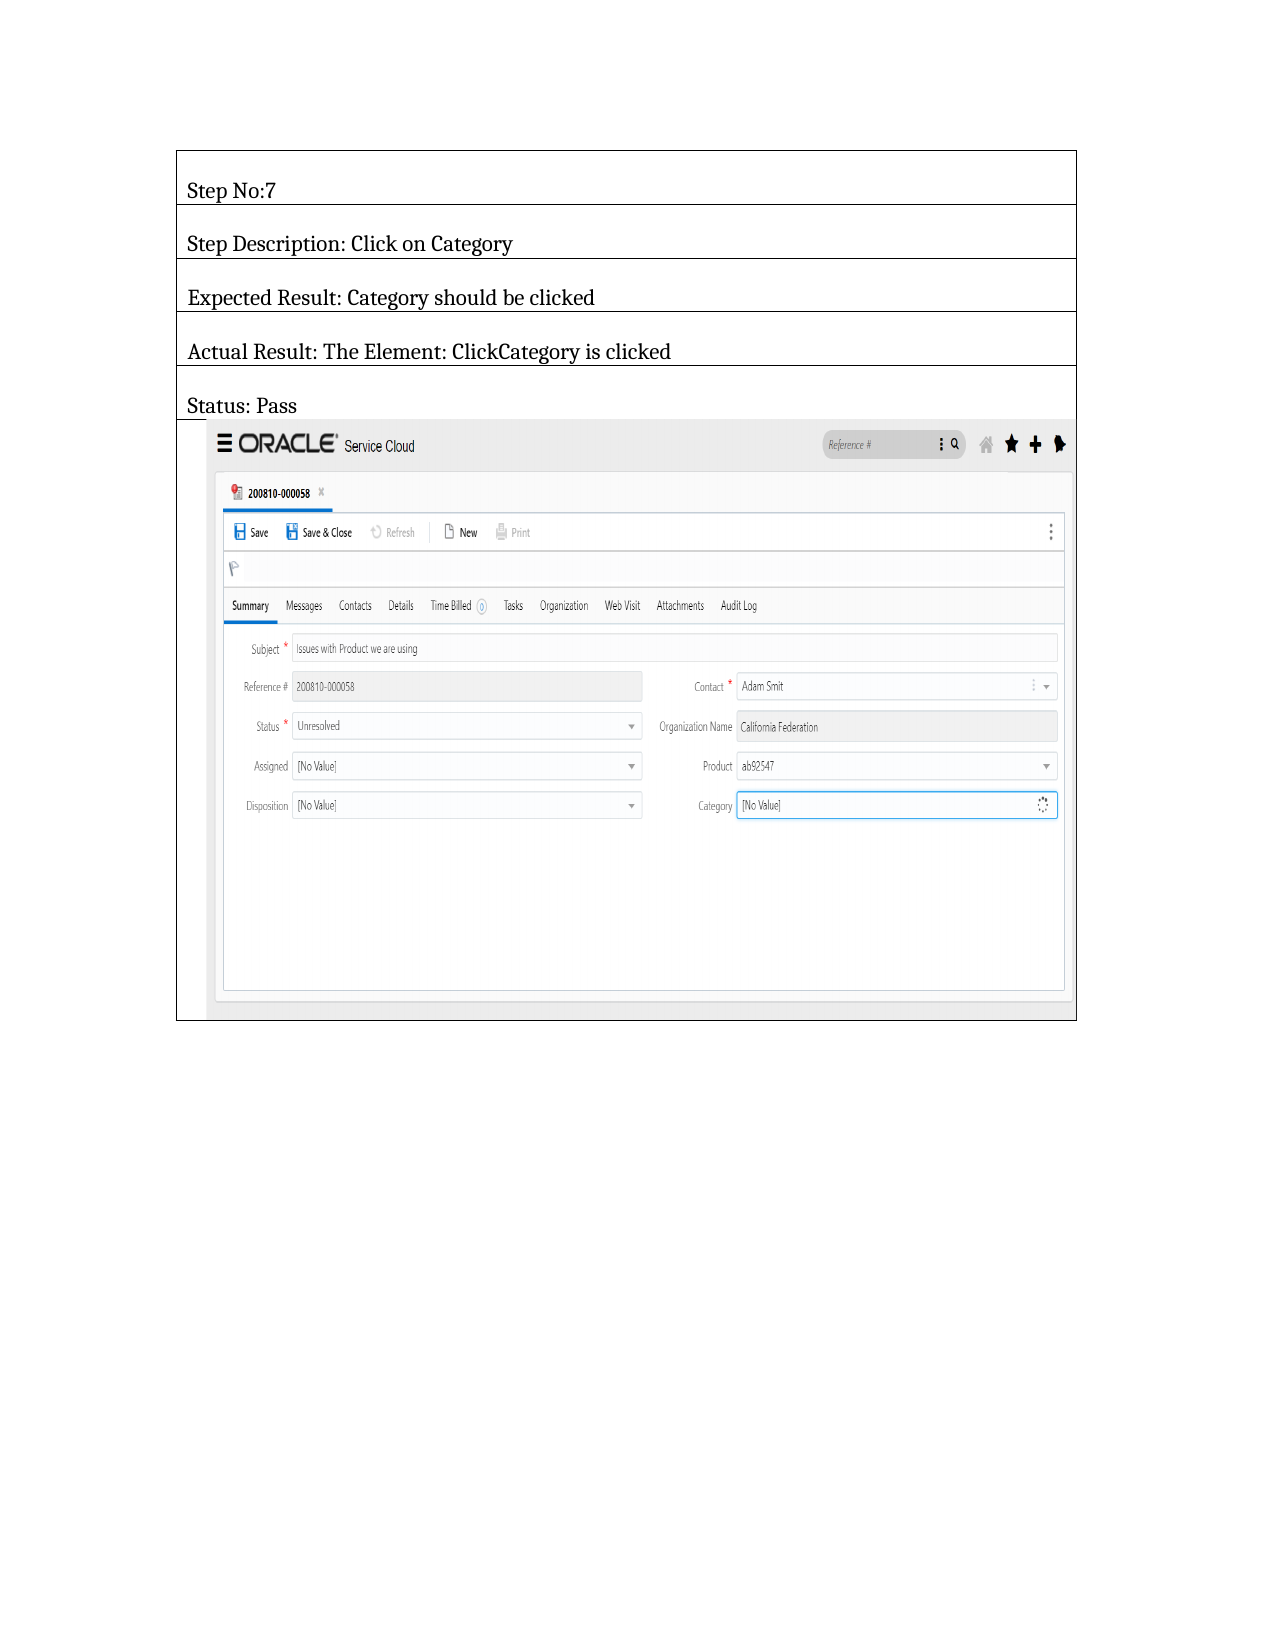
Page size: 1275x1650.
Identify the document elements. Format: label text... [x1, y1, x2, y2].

table_cell Step Description: Click on Category [177, 205, 1076, 257]
table_cell Actual Result: The Element: ClickCategory is clicked [177, 312, 1076, 365]
table_cell [177, 420, 206, 1020]
table_cell Status: Pass [177, 366, 1076, 419]
picture [206, 419, 1077, 1020]
table_header Step No:7 [177, 151, 1076, 204]
table_cell Expected Result: Category should be clicked [177, 259, 1076, 311]
